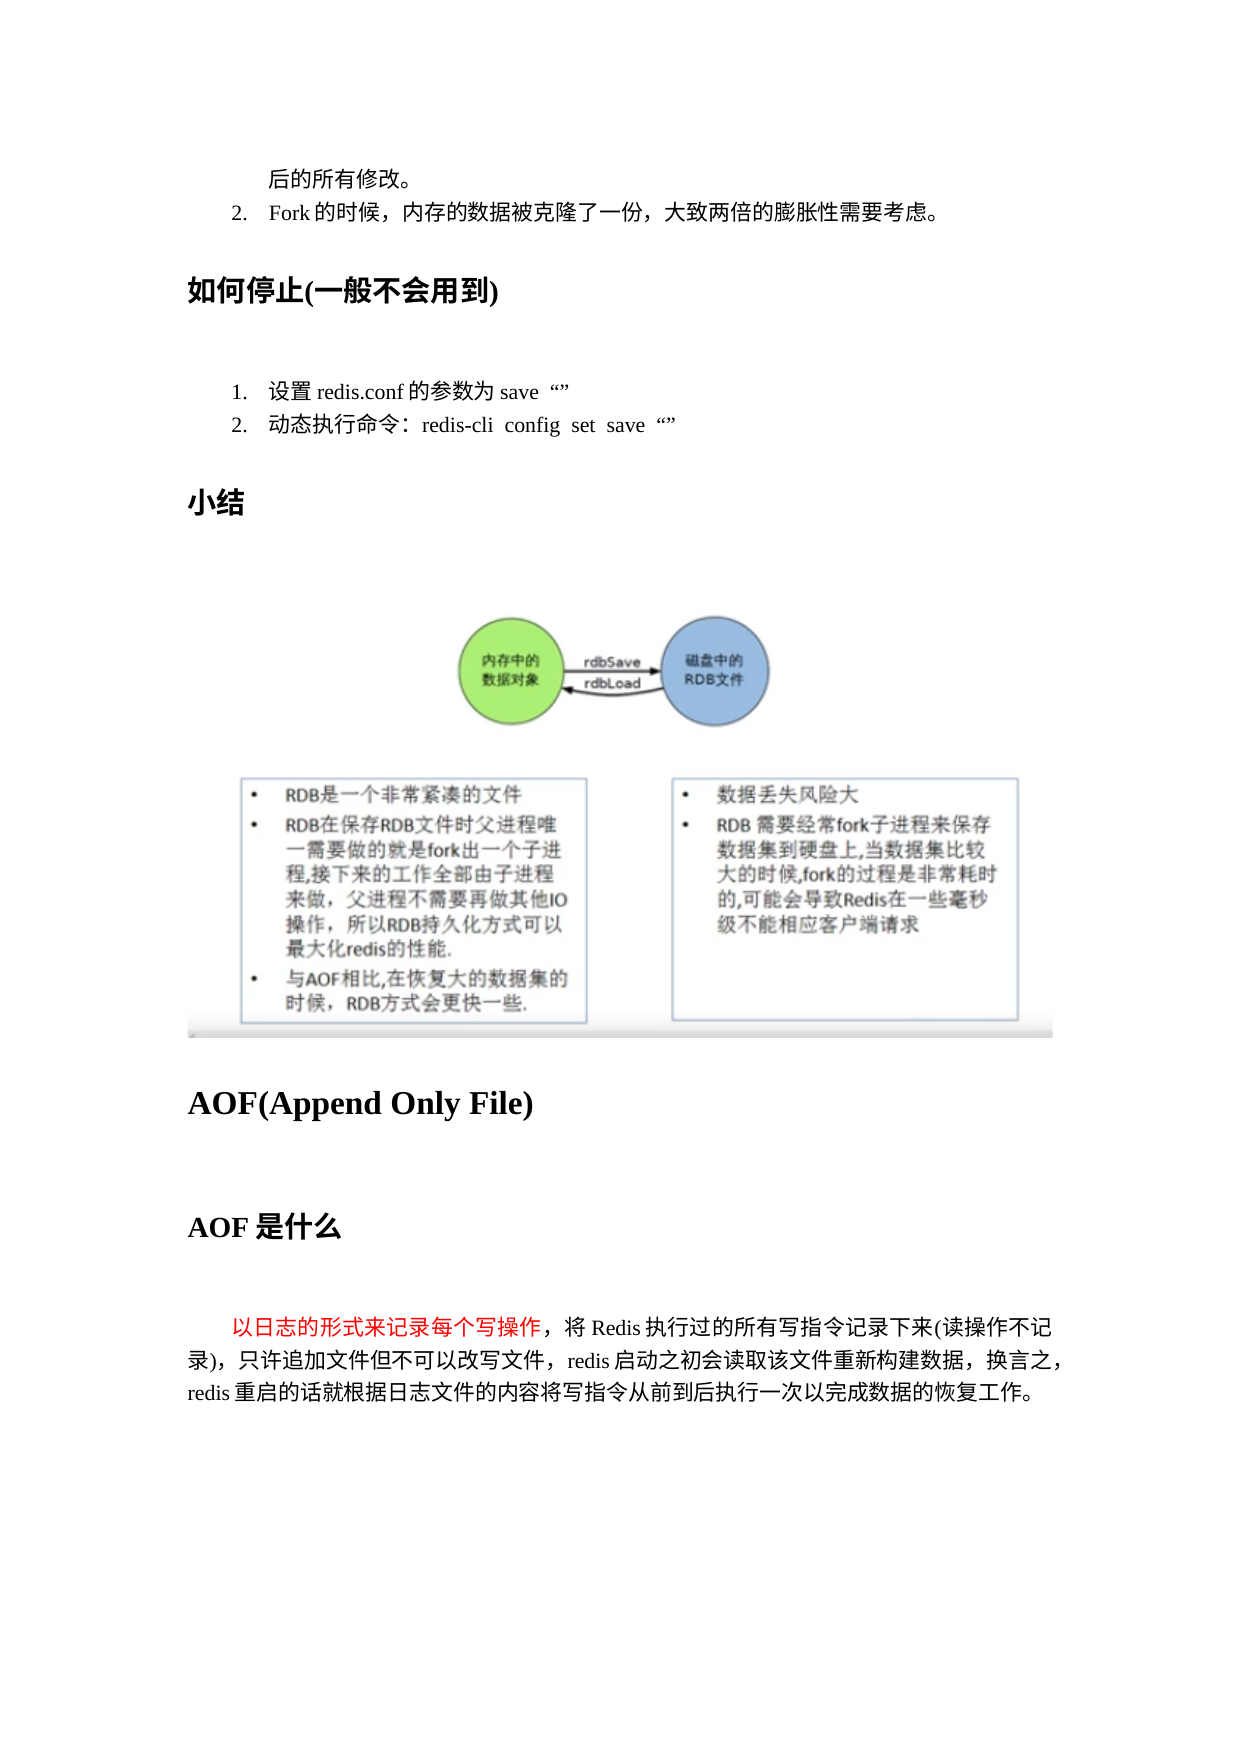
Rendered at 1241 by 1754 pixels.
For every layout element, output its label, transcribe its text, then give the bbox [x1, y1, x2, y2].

subtitle 如何停止(一般不会用到) [187, 256, 1053, 321]
subtitle 小结 [187, 468, 1053, 533]
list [231, 162, 1053, 194]
list Fork的时候，内存的数据被克隆了一份，大致两倍的膨胀性需要考虑。 [231, 194, 1053, 227]
list 设置redis.conf的参数为save “” [231, 374, 1053, 406]
text 以日志的形式来记录每个写操作，将Redis执行过的所有写指令记录下来(读操作不记录)，只许追加文件但不可以改写文件，redis启动之初会读取该文件重新构建数据，换言之，redis重启的话就根据日志文件的内容将写指令从前到后执行一次以完成数据的恢复工作。 [187, 1310, 1053, 1407]
list 动态执行命令：redis-cli config set save “” [231, 406, 1053, 439]
picture [187, 586, 1053, 1038]
subtitle AOF(Append Only File) [187, 1070, 1053, 1135]
subtitle AOF是什么 [187, 1192, 1053, 1257]
